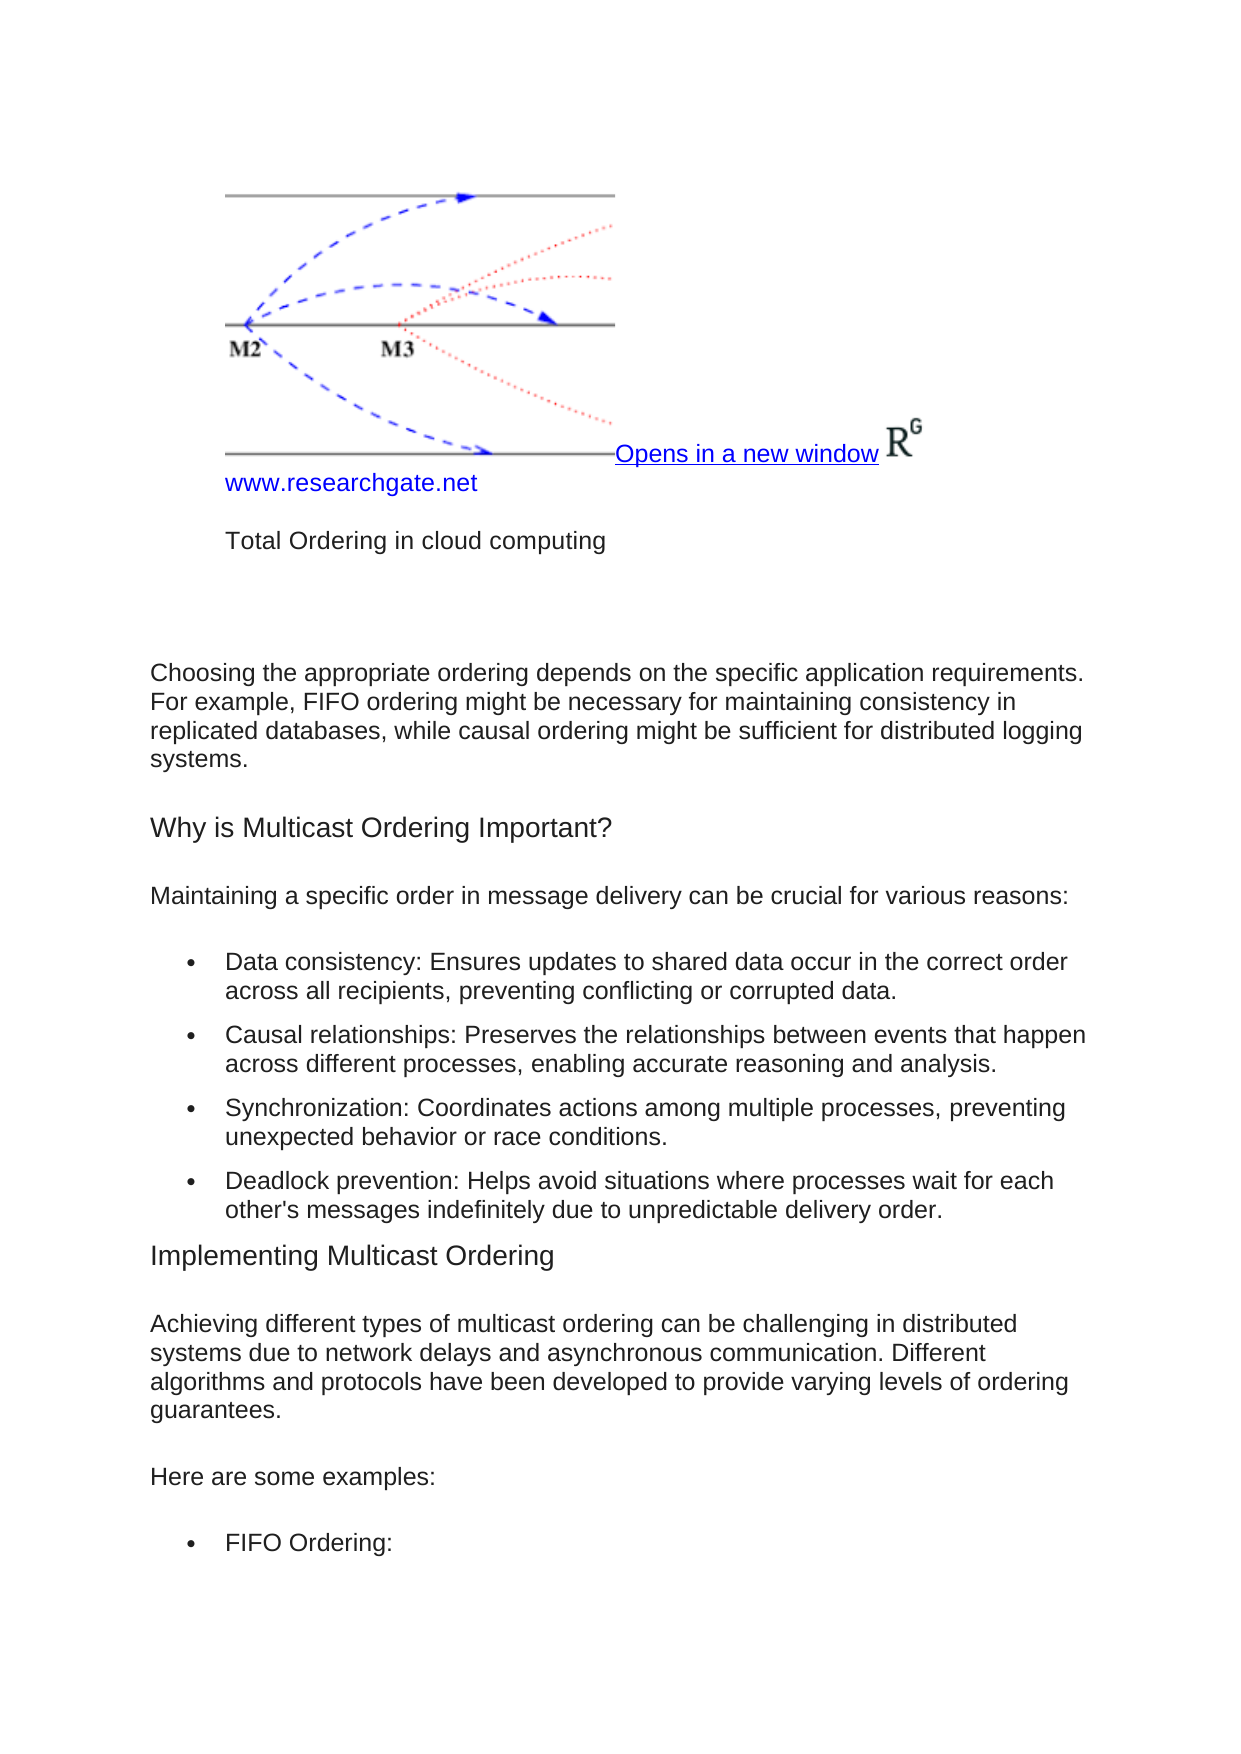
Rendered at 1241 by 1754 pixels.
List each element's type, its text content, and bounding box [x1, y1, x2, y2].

list FIFO Ordering: [187, 1528, 1090, 1557]
picture [879, 412, 929, 463]
list Deadlock prevention: Helps avoid situations where processes wait for each other's messages indefinitely due to unpredictable delivery order. [187, 1166, 1090, 1224]
text Achieving different types of multicast ordering can be challenging in distributed systems due to network delays and asynchronous communication. Different algorithms and protocols have been developed to provide varying levels of ordering guarantees. [150, 1309, 1090, 1424]
text Choosing the appropriate ordering depends on the specific application requirements. For example, FIFO ordering might be necessary for maintaining consistency in replicated databases, while causal ordering might be sufficient for distributed logging systems. [150, 658, 1090, 773]
list Data consistency: Ensures updates to shared data occur in the correct order across all recipients, preventing conflicting or corrupted data. [187, 947, 1090, 1004]
text Implementing Multicast Ordering [150, 1239, 1090, 1272]
picture [225, 150, 615, 463]
text Maintaining a specific order in message delivery can be crucial for various reasons: [150, 881, 1090, 909]
text Here are some examples: [150, 1462, 1090, 1491]
list Causal relationships: Preserves the relationships between events that happen across different processes, enabling accurate reasoning and analysis. [187, 1020, 1090, 1077]
text Why is Multicast Ordering Important? [150, 811, 1090, 843]
text Total Ordering in cloud computing [225, 526, 1090, 554]
list Synchronization: Coordinates actions among multiple processes, preventing unexpected behavior or race conditions. [187, 1093, 1090, 1151]
